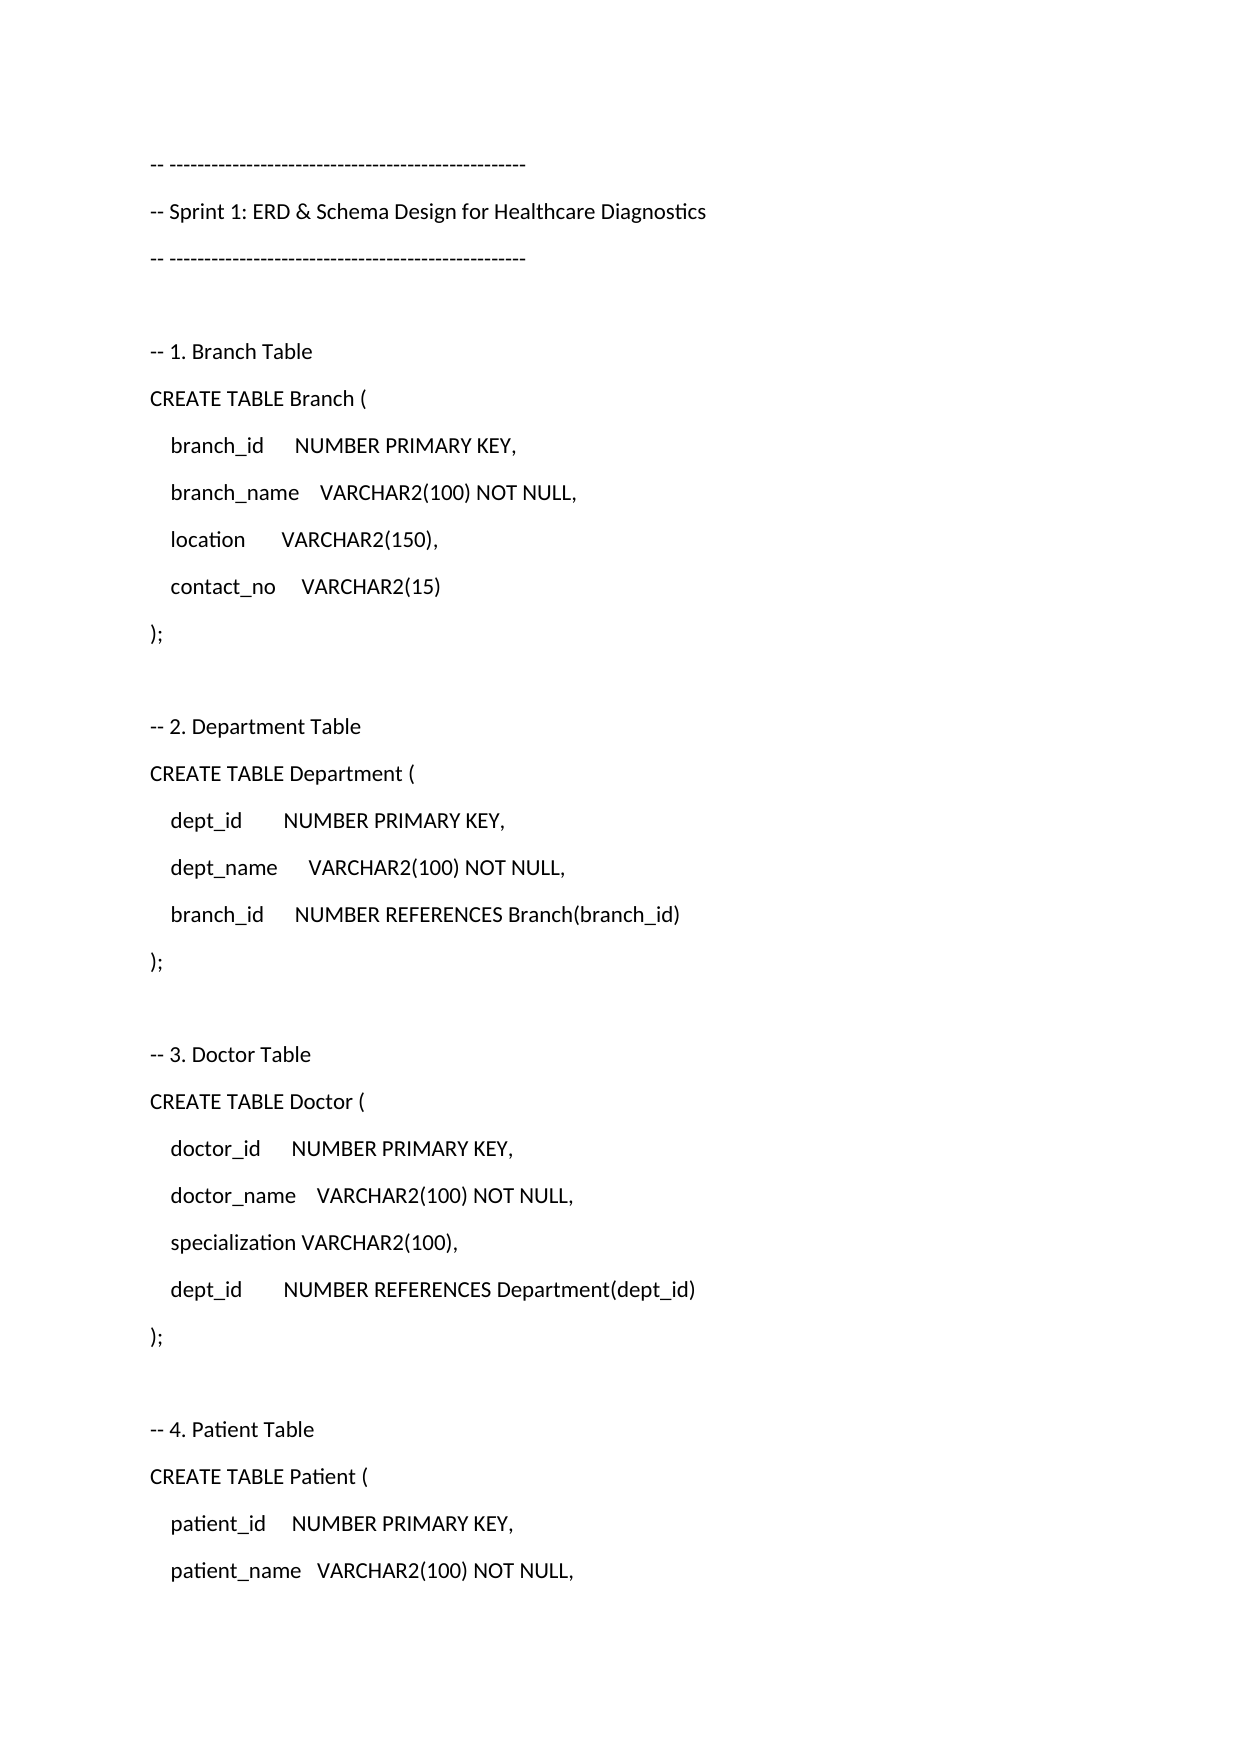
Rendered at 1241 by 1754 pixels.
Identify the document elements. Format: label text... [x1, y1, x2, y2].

text -- Sprint 1: ERD & Schema Design for Healthcare Diagnostics [150, 197, 1090, 225]
text doctor_id NUMBER PRIMARY KEY, [150, 1134, 1090, 1162]
text branch_id NUMBER PRIMARY KEY, [150, 431, 1090, 459]
text contact_no VARCHAR2(15) [150, 572, 1090, 600]
text ); [150, 619, 1090, 647]
text doctor_name VARCHAR2(100) NOT NULL, [150, 1181, 1090, 1209]
text -- 2. Department Table [150, 712, 1090, 741]
text patient_name VARCHAR2(100) NOT NULL, [150, 1556, 1090, 1584]
text ); [150, 947, 1090, 975]
text location VARCHAR2(150), [150, 525, 1090, 553]
text patient_id NUMBER PRIMARY KEY, [150, 1509, 1090, 1537]
text CREATE TABLE Doctor ( [150, 1087, 1090, 1116]
text -- 4. Patient Table [150, 1416, 1090, 1444]
text branch_name VARCHAR2(100) NOT NULL, [150, 478, 1090, 506]
text CREATE TABLE Department ( [150, 759, 1090, 787]
text branch_id NUMBER REFERENCES Branch(branch_id) [150, 900, 1090, 928]
text CREATE TABLE Patient ( [150, 1462, 1090, 1491]
text CREATE TABLE Branch ( [150, 384, 1090, 412]
text ); [150, 1322, 1090, 1350]
text dept_id NUMBER REFERENCES Department(dept_id) [150, 1275, 1090, 1303]
text dept_id NUMBER PRIMARY KEY, [150, 806, 1090, 834]
text dept_name VARCHAR2(100) NOT NULL, [150, 853, 1090, 881]
text specialization VARCHAR2(100), [150, 1228, 1090, 1256]
text -- --------------------------------------------------- [150, 244, 1090, 272]
text -- 3. Doctor Table [150, 1041, 1090, 1069]
text -- --------------------------------------------------- [150, 150, 1090, 178]
text -- 1. Branch Table [150, 337, 1090, 366]
